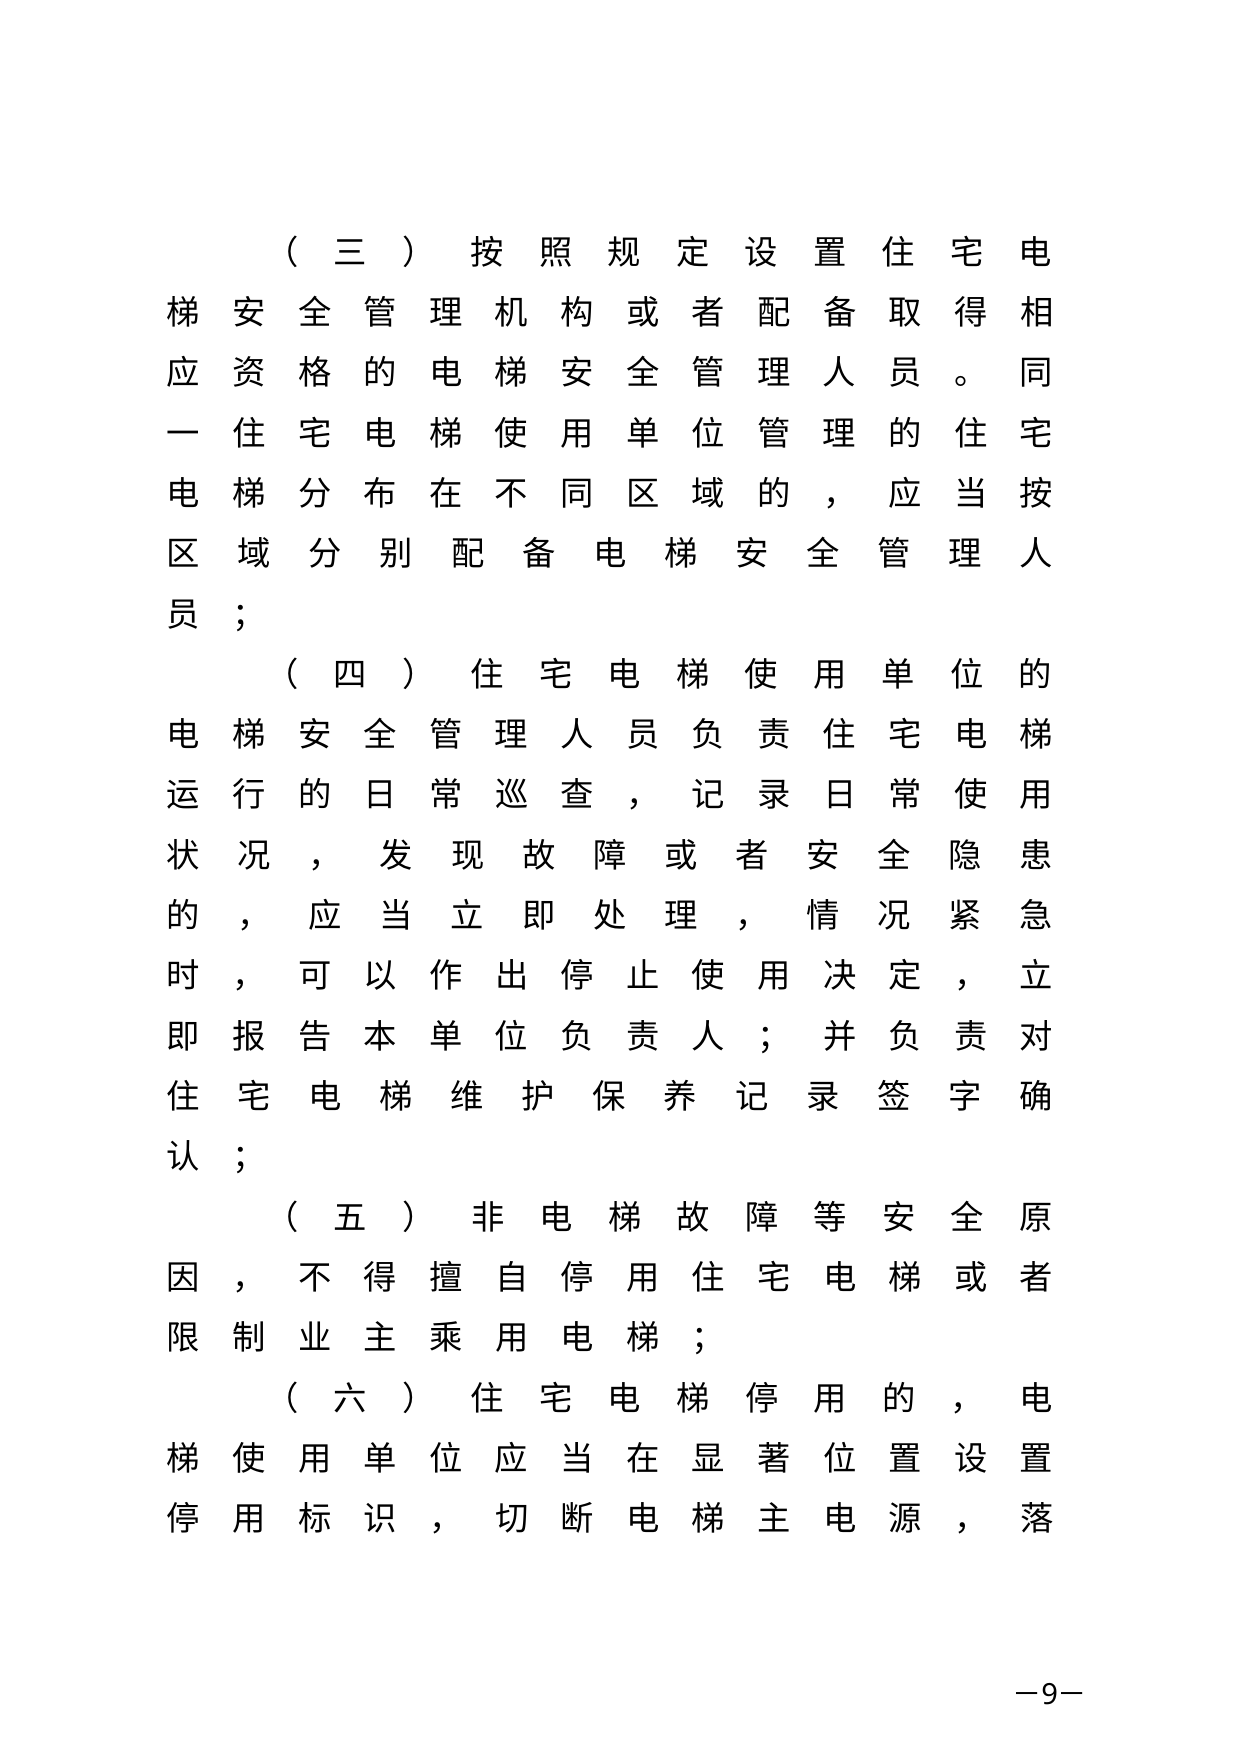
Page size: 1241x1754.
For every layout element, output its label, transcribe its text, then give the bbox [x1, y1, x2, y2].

text （四）住宅电梯使用单位的电梯安全管理人员负责住宅电梯运行的日常巡查，记录日常使用状况，发现故障或者安全隐患的，应当立即处理，情况紧急时，可以作出停止使用决定，立即报告本单位负责人；并负责对住宅电梯维护保养记录签字确认； [167, 642, 1085, 1184]
text （三）按照规定设置住宅电梯安全管理机构或者配备取得相应资格的电梯安全管理人员。同一住宅电梯使用单位管理的住宅电梯分布在不同区域的，应当按区域分别配备电梯安全管理人员； [167, 219, 1085, 642]
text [167, 1365, 1085, 1546]
text （五）非电梯故障等安全原因，不得擅自停用住宅电梯或者限制业主乘用电梯； [167, 1184, 1085, 1365]
